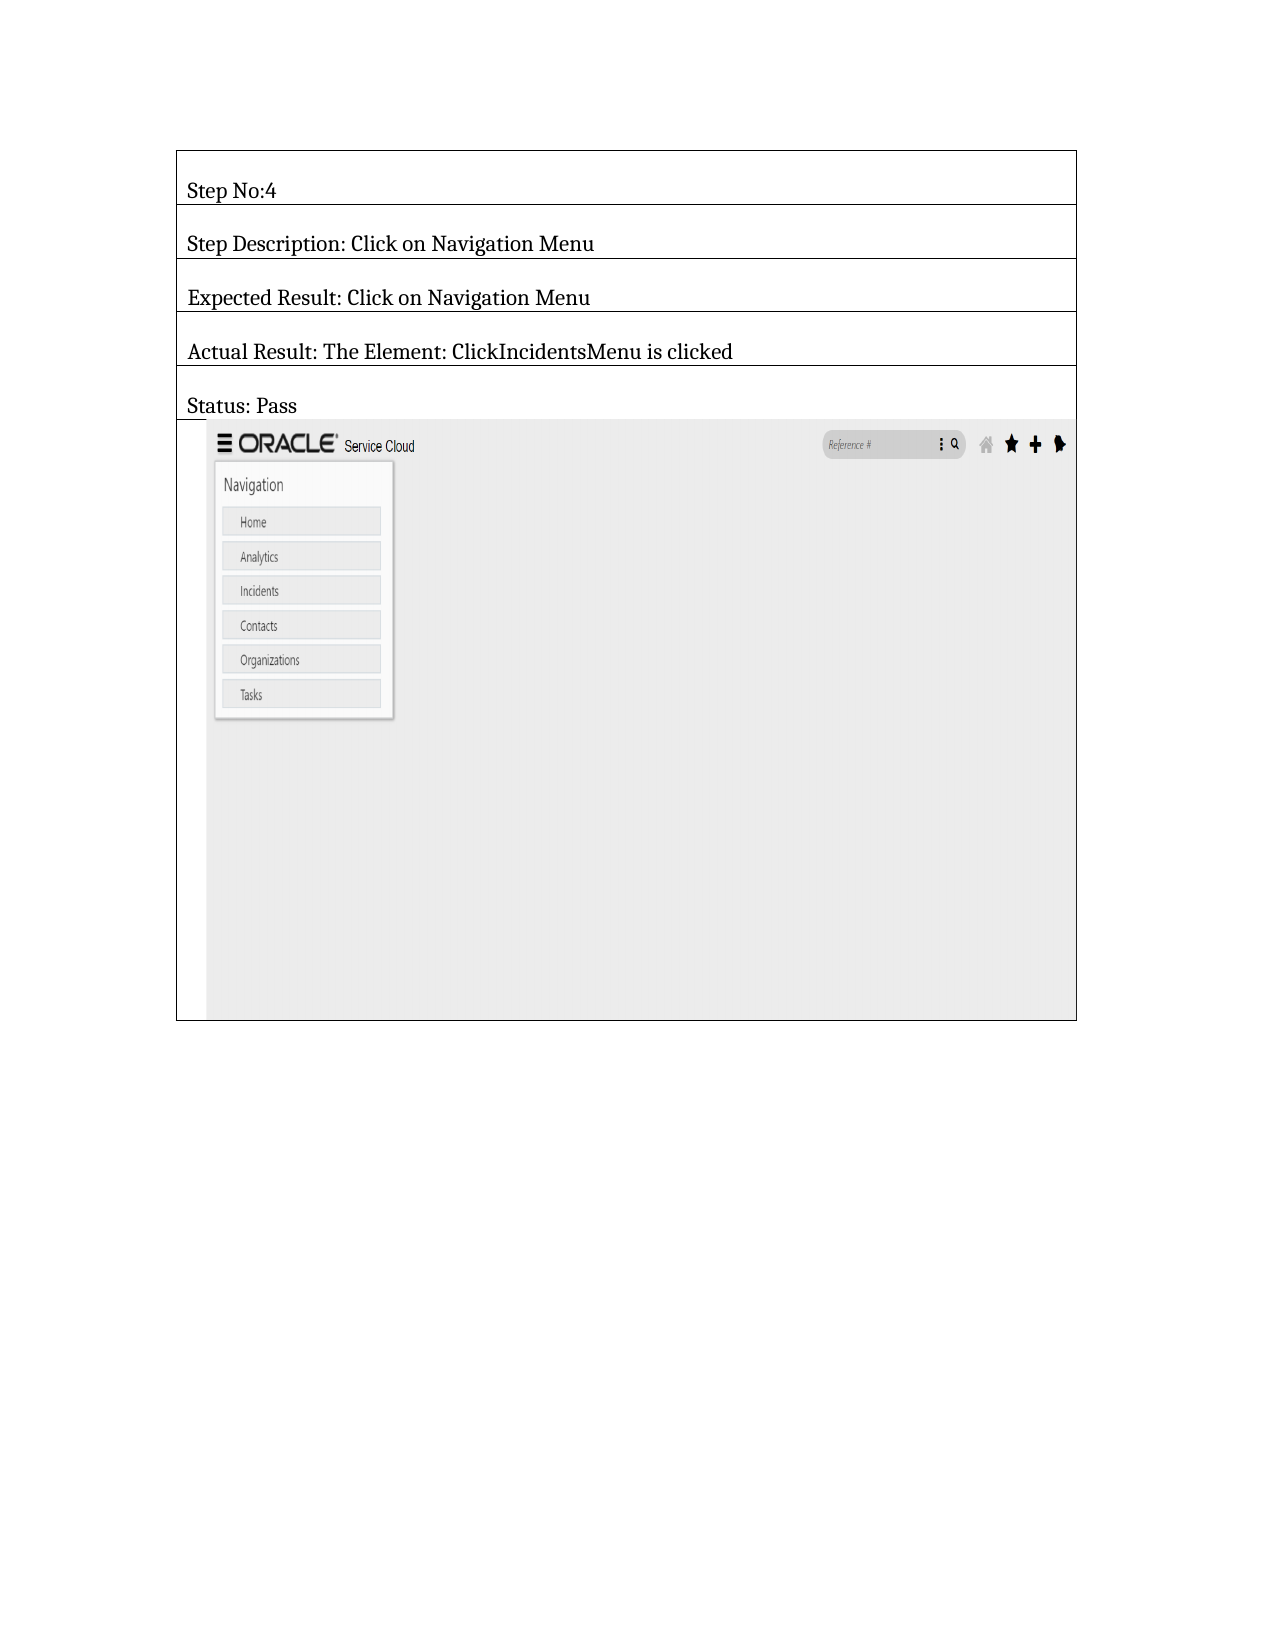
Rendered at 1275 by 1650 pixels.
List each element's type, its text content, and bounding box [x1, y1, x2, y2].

table_cell Actual Result: The Element: ClickIncidentsMenu is clicked [177, 312, 1076, 365]
table_cell [177, 420, 206, 1020]
table_cell Expected Result: Click on Navigation Menu [177, 259, 1076, 311]
table_header Step No:4 [177, 151, 1076, 204]
table_cell Status: Pass [177, 366, 1076, 419]
table_cell Step Description: Click on Navigation Menu [177, 205, 1076, 257]
picture [206, 419, 1077, 1020]
